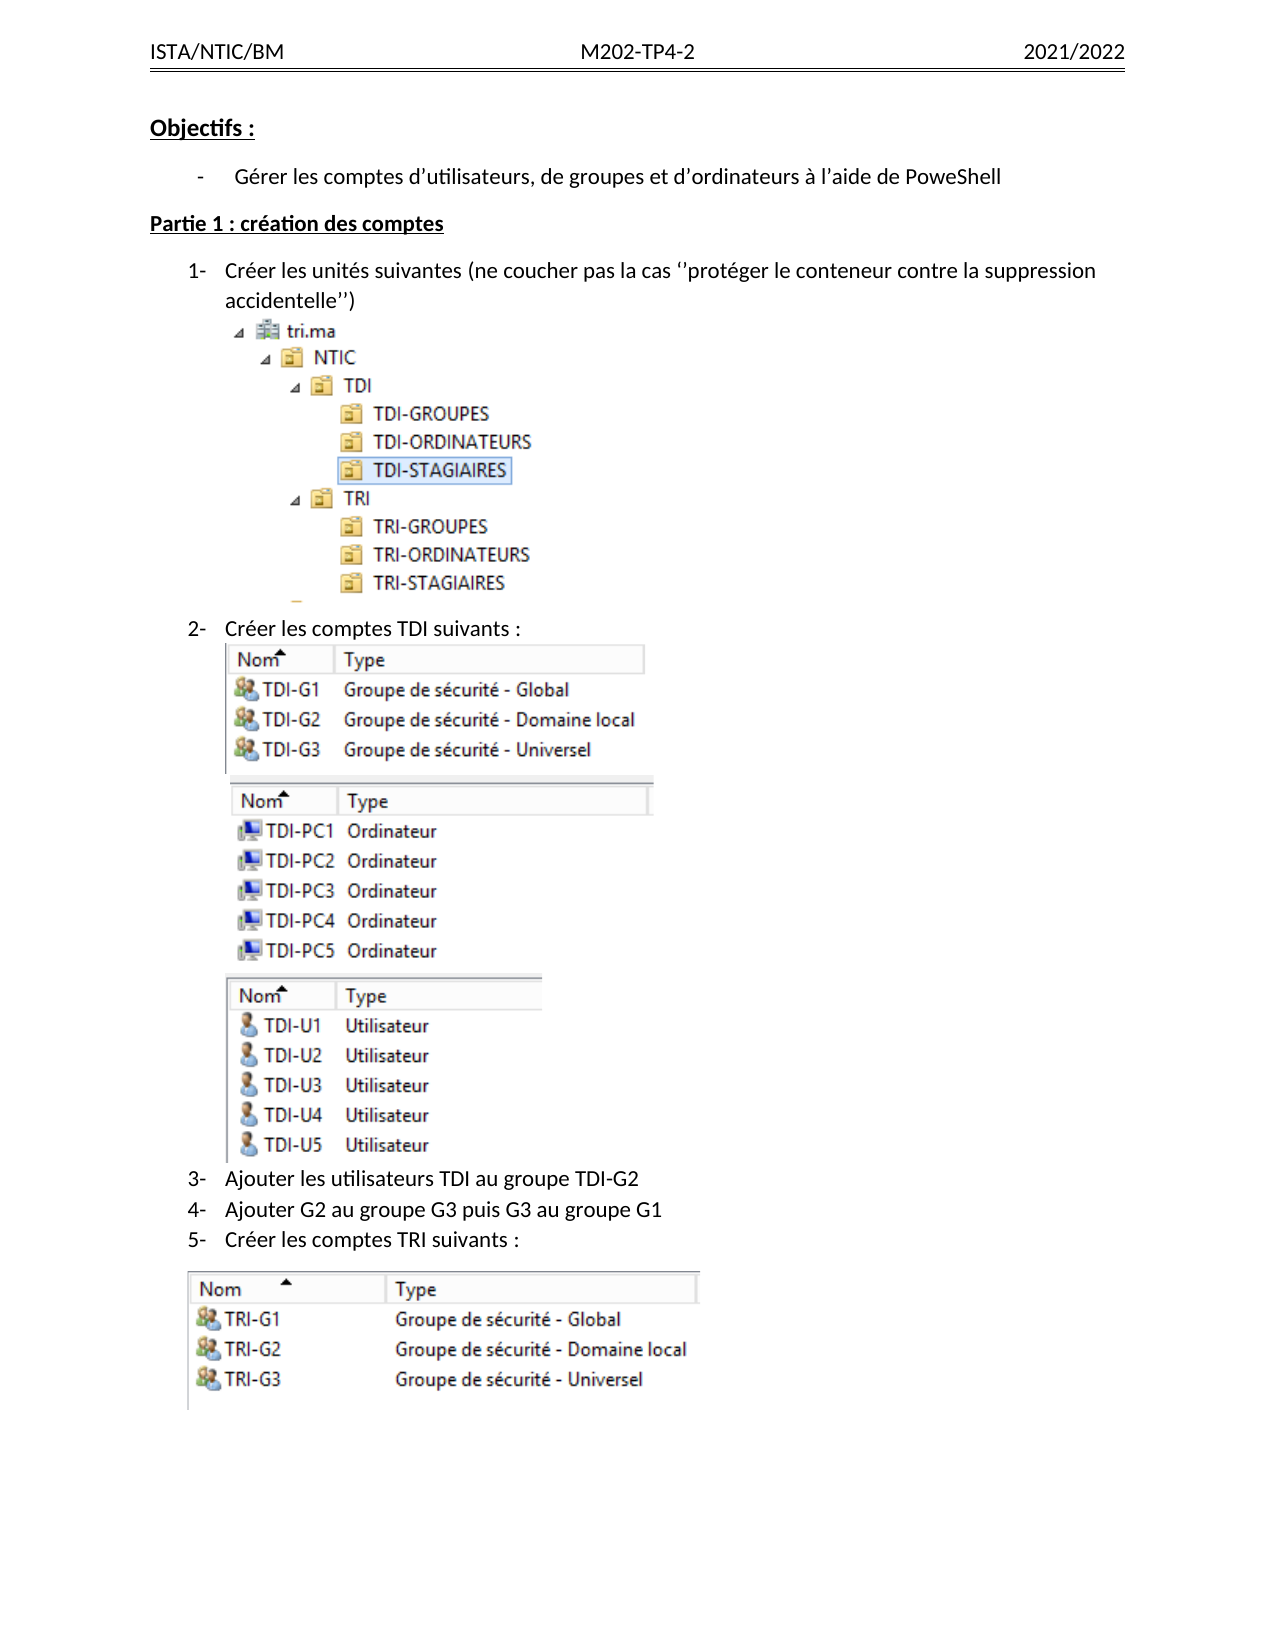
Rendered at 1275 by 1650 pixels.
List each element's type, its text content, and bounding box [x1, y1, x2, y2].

list Créer les comptes TRI suivants : [187, 1225, 1125, 1253]
list Gérer les comptes d’utilisateurs, de groupes et d’ordinateurs à l’aide de PoweShell [197, 162, 1125, 190]
list Ajouter les utilisateurs TDI au groupe TDI-G2 [187, 1164, 1125, 1193]
text Partie 1 : création des comptes [150, 209, 1125, 237]
list Créer les unités suivantes (ne coucher pas la cas ‘’protéger le conteneur contre la suppression accidentelle’’) [187, 256, 1125, 314]
picture [225, 643, 646, 774]
picture [225, 316, 672, 612]
picture [230, 775, 654, 972]
list Créer les comptes TDI suivants : [187, 614, 1125, 642]
text Objectifs : [150, 112, 1125, 143]
picture [225, 973, 543, 1163]
picture [187, 1271, 700, 1410]
list Ajouter G2 au groupe G3 puis G3 au groupe G1 [187, 1195, 1125, 1223]
